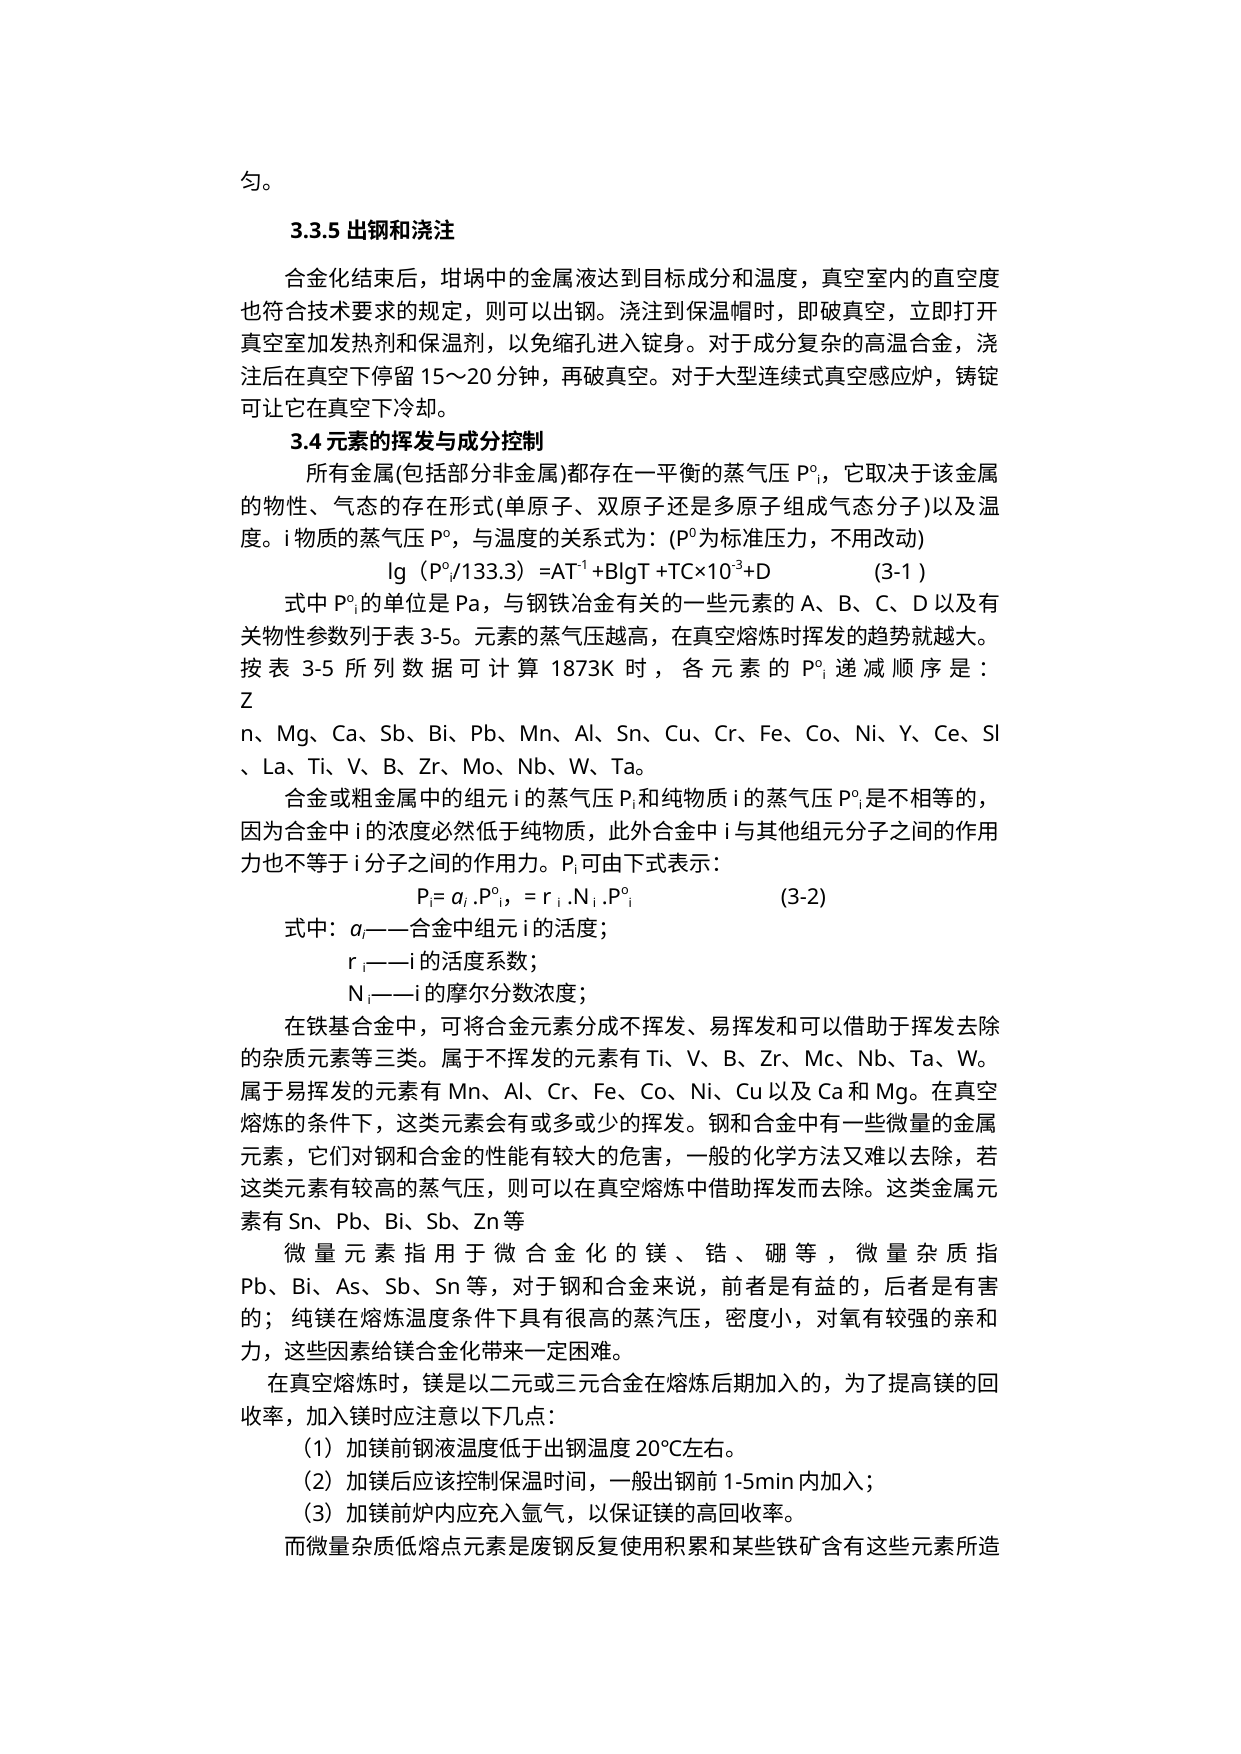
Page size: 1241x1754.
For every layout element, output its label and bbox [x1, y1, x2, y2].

table_cell [240, 162, 1000, 1561]
